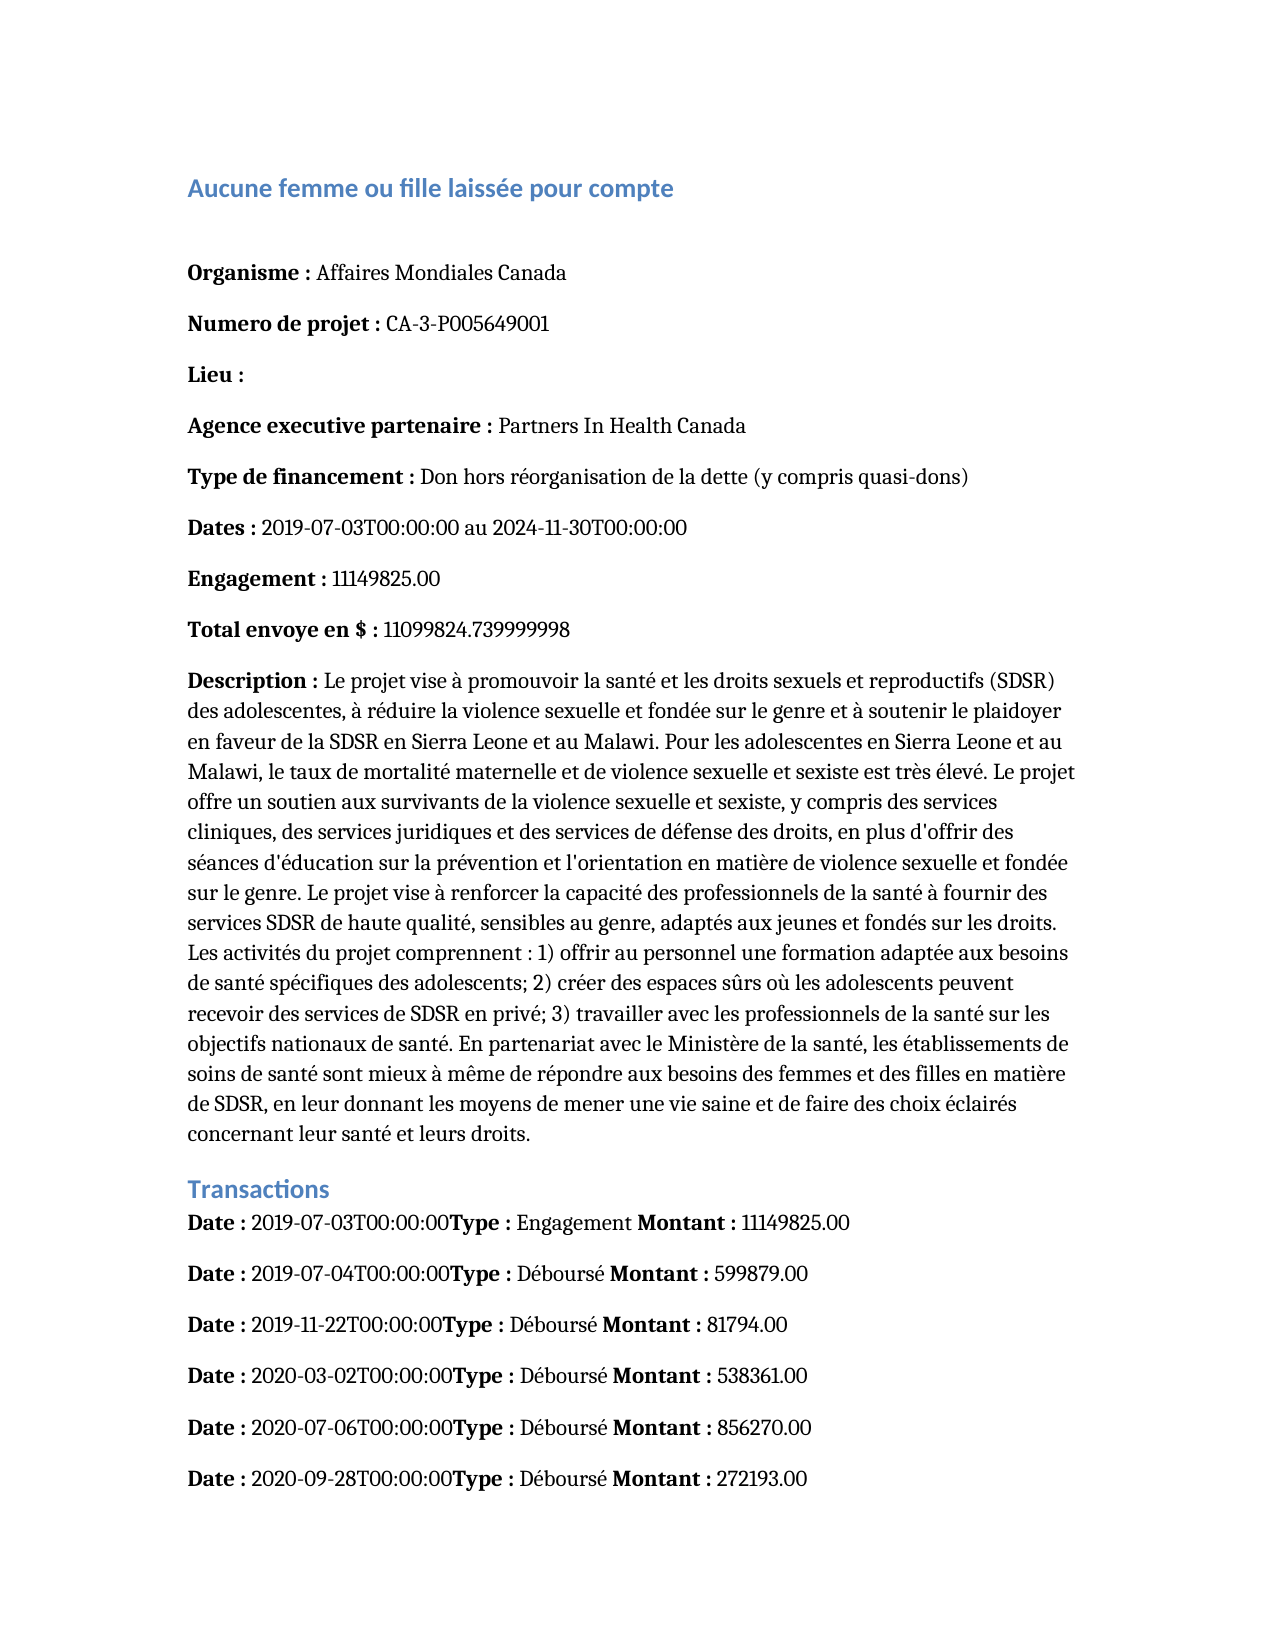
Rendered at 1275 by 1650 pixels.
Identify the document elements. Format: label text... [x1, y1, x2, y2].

text Organisme : Affaires Mondiales Canada [187, 260, 1087, 286]
text Type de financement : Don hors réorganisation de la dette (y compris quasi-dons) [187, 464, 1087, 490]
text Date : 2020-07-06T00:00:00Type : Déboursé Montant : 856270.00 [187, 1414, 1087, 1441]
text Date : 2019-11-22T00:00:00Type : Déboursé Montant : 81794.00 [187, 1312, 1087, 1339]
text Lieu : [187, 362, 1087, 388]
text Total envoye en $ : 11099824.739999998 [187, 617, 1087, 643]
text Date : 2019-07-04T00:00:00Type : Déboursé Montant : 599879.00 [187, 1261, 1087, 1288]
text Description : Le projet vise à promouvoir la santé et les droits sexuels et reproductifs (SDSR) des adolescentes, à réduire la violence sexuelle et fondée sur le genre et à soutenir le plaidoyer en faveur de la SDSR en Sierra Leone et au Malawi. Pour les adolescentes en Sierra Leone et au Malawi, le taux de mortalité maternelle et de violence sexuelle et sexiste est très élevé. Le projet offre un soutien aux survivants de la violence sexuelle et sexiste, y compris des services cliniques, des services juridiques et des services de défense des droits, en plus d'offrir des séances d'éducation sur la prévention et l'orientation en matière de violence sexuelle et fondée sur le genre. Le projet vise à renforcer la capacité des professionnels de la santé à fournir des services SDSR de haute qualité, sensibles au genre, adaptés aux jeunes et fondés sur les droits. Les activités du projet comprennent : 1) offrir au personnel une formation adaptée aux besoins de santé spécifiques des adolescents; 2) créer des espaces sûrs où les adolescents peuvent recevoir des services de SDSR en privé; 3) travailler avec les professionnels de la santé sur les objectifs nationaux de santé. En partenariat avec le Ministère de la santé, les établissements de soins de santé sont mieux à même de répondre aux besoins des femmes et des filles en matière de SDSR, en leur donnant les moyens de mener une vie saine et de faire des choix éclairés concernant leur santé et leurs droits. [187, 668, 1087, 1148]
text Numero de projet : CA-3-P005649001 [187, 311, 1087, 337]
subtitle Aucune femme ou fille laissée pour compte [187, 171, 1087, 204]
text Date : 2019-07-03T00:00:00Type : Engagement Montant : 11149825.00 [187, 1210, 1087, 1237]
text Date : 2020-09-28T00:00:00Type : Déboursé Montant : 272193.00 [187, 1465, 1087, 1492]
subtitle Transactions [187, 1172, 1087, 1205]
text Agence executive partenaire : Partners In Health Canada [187, 413, 1087, 439]
text Engagement : 11149825.00 [187, 566, 1087, 592]
text Date : 2020-03-02T00:00:00Type : Déboursé Montant : 538361.00 [187, 1363, 1087, 1390]
text Dates : 2019-07-03T00:00:00 au 2024-11-30T00:00:00 [187, 515, 1087, 541]
